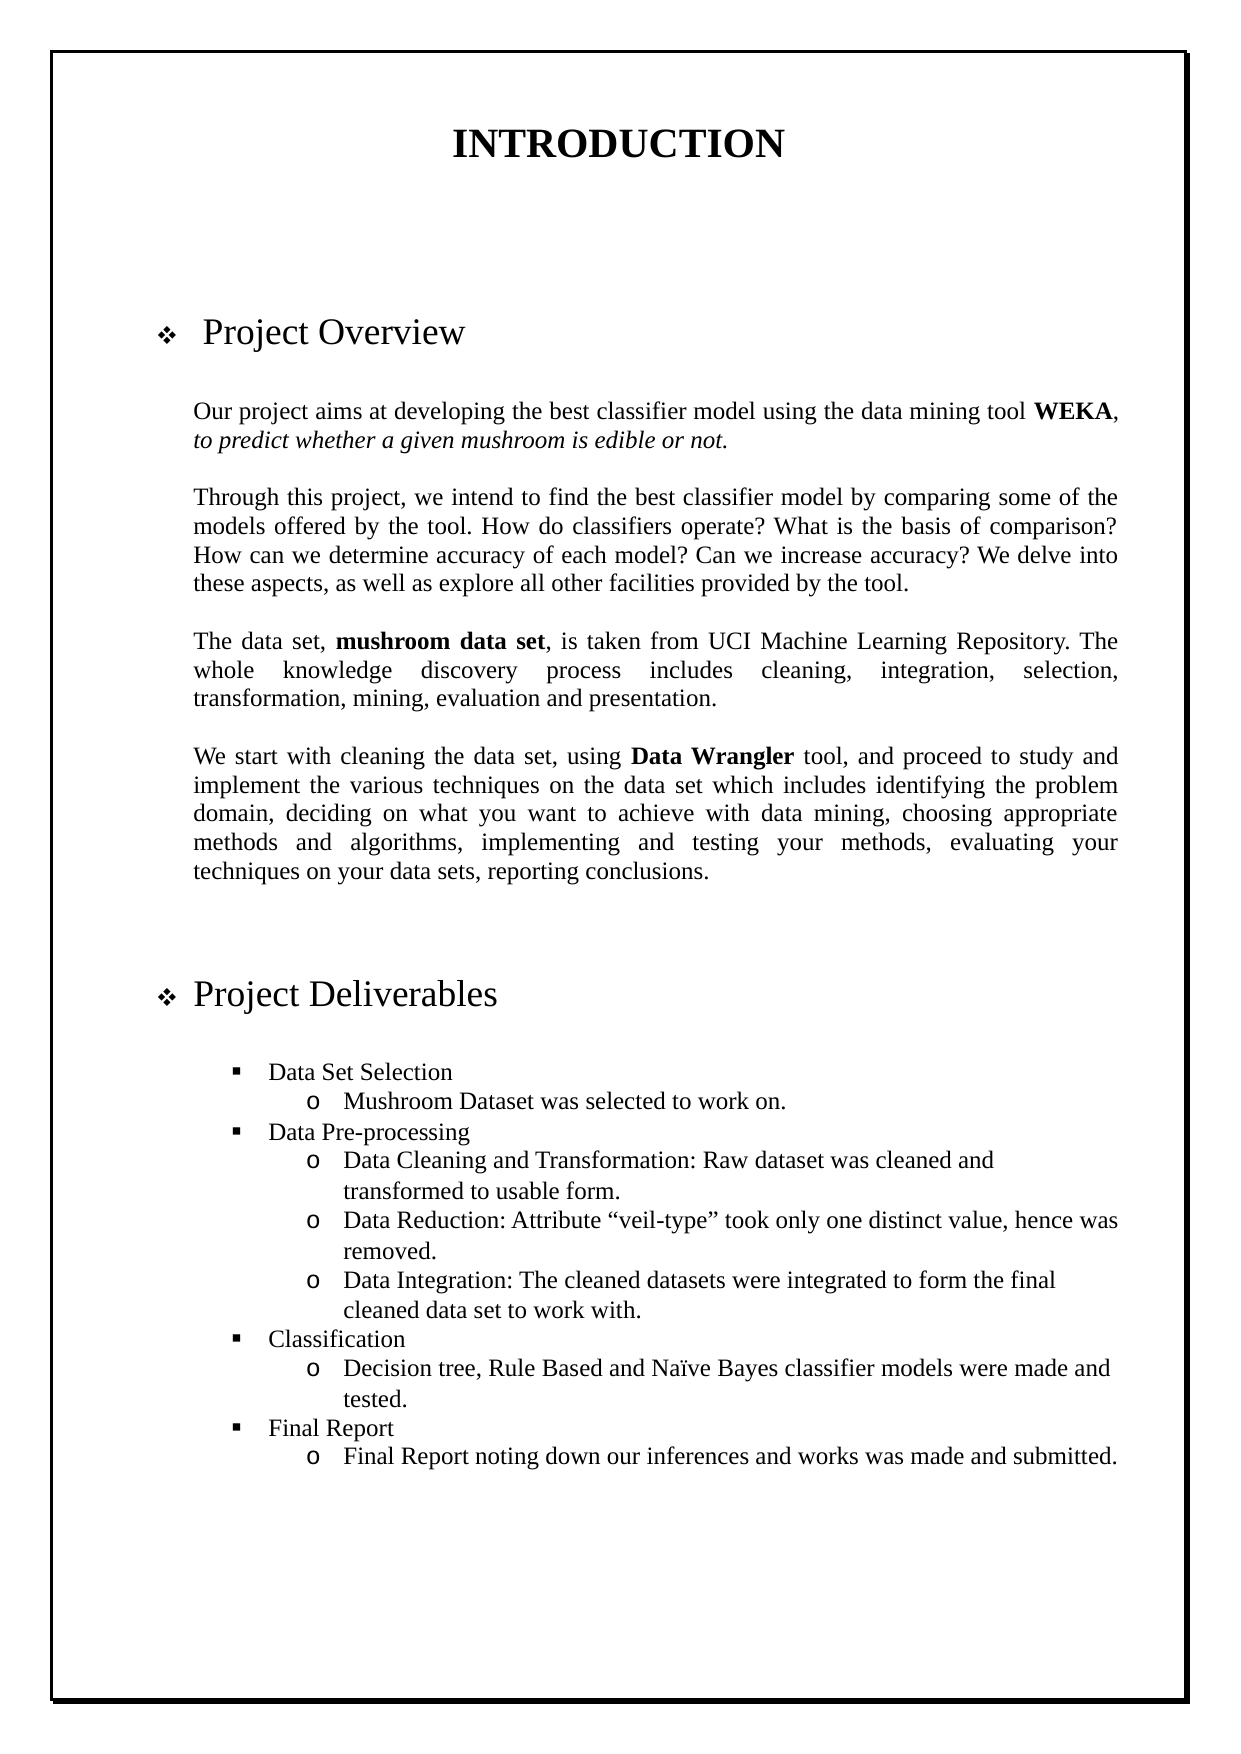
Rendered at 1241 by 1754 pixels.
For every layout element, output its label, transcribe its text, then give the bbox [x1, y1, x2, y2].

list Classification [231, 1324, 1119, 1353]
list Mushroom Dataset was selected to work on. [306, 1086, 1119, 1117]
list Project Overview [156, 310, 1119, 353]
list Final Report noting down our inferences and works was made and submitted. [306, 1441, 1119, 1472]
list Project Deliverables [156, 971, 1119, 1014]
text Through this project, we intend to find the best classifier model by comparing some of the models offered by the tool. How do classifiers operate? What is the basis of comparison? How can we determine accuracy of each model? Can we increase accuracy? We delve into these aspects, as well as explore all other facilities provided by the tool. [193, 482, 1119, 597]
text The data set, mushroom data set, is taken from UCI Machine Learning Repository. The whole knowledge discovery process includes cleaning, integration, selection, transformation, mining, evaluation and presentation. [193, 626, 1119, 712]
list Data Reduction: Attribute “veil-type” took only one distinct value, hence was removed. [306, 1205, 1119, 1265]
list Data Set Selection [231, 1057, 1119, 1086]
text We start with cleaning the data set, using Data Wrangler tool, and proceed to study and implement the various techniques on the data set which includes identifying the problem domain, deciding on what you want to achieve with data mining, choosing appropriate methods and algorithms, implementing and testing your methods, evaluating your techniques on your data sets, reporting conclusions. [193, 741, 1119, 885]
list Data Cleaning and Transformation: Raw dataset was cleaned and transformed to usable form. [306, 1146, 1119, 1205]
list Data Pre-processing [231, 1117, 1119, 1146]
text INTRODUCTION [118, 118, 1119, 166]
list Final Report [231, 1413, 1119, 1441]
text Our project aims at developing the best classifier model using the data mining tool WEKA, to predict whether a given mushroom is edible or not. [193, 396, 1119, 453]
list Decision tree, Rule Based and Naïve Bayes classifier models were made and tested. [306, 1353, 1119, 1413]
list Data Integration: The cleaned datasets were integrated to form the final cleaned data set to work with. [306, 1265, 1119, 1324]
